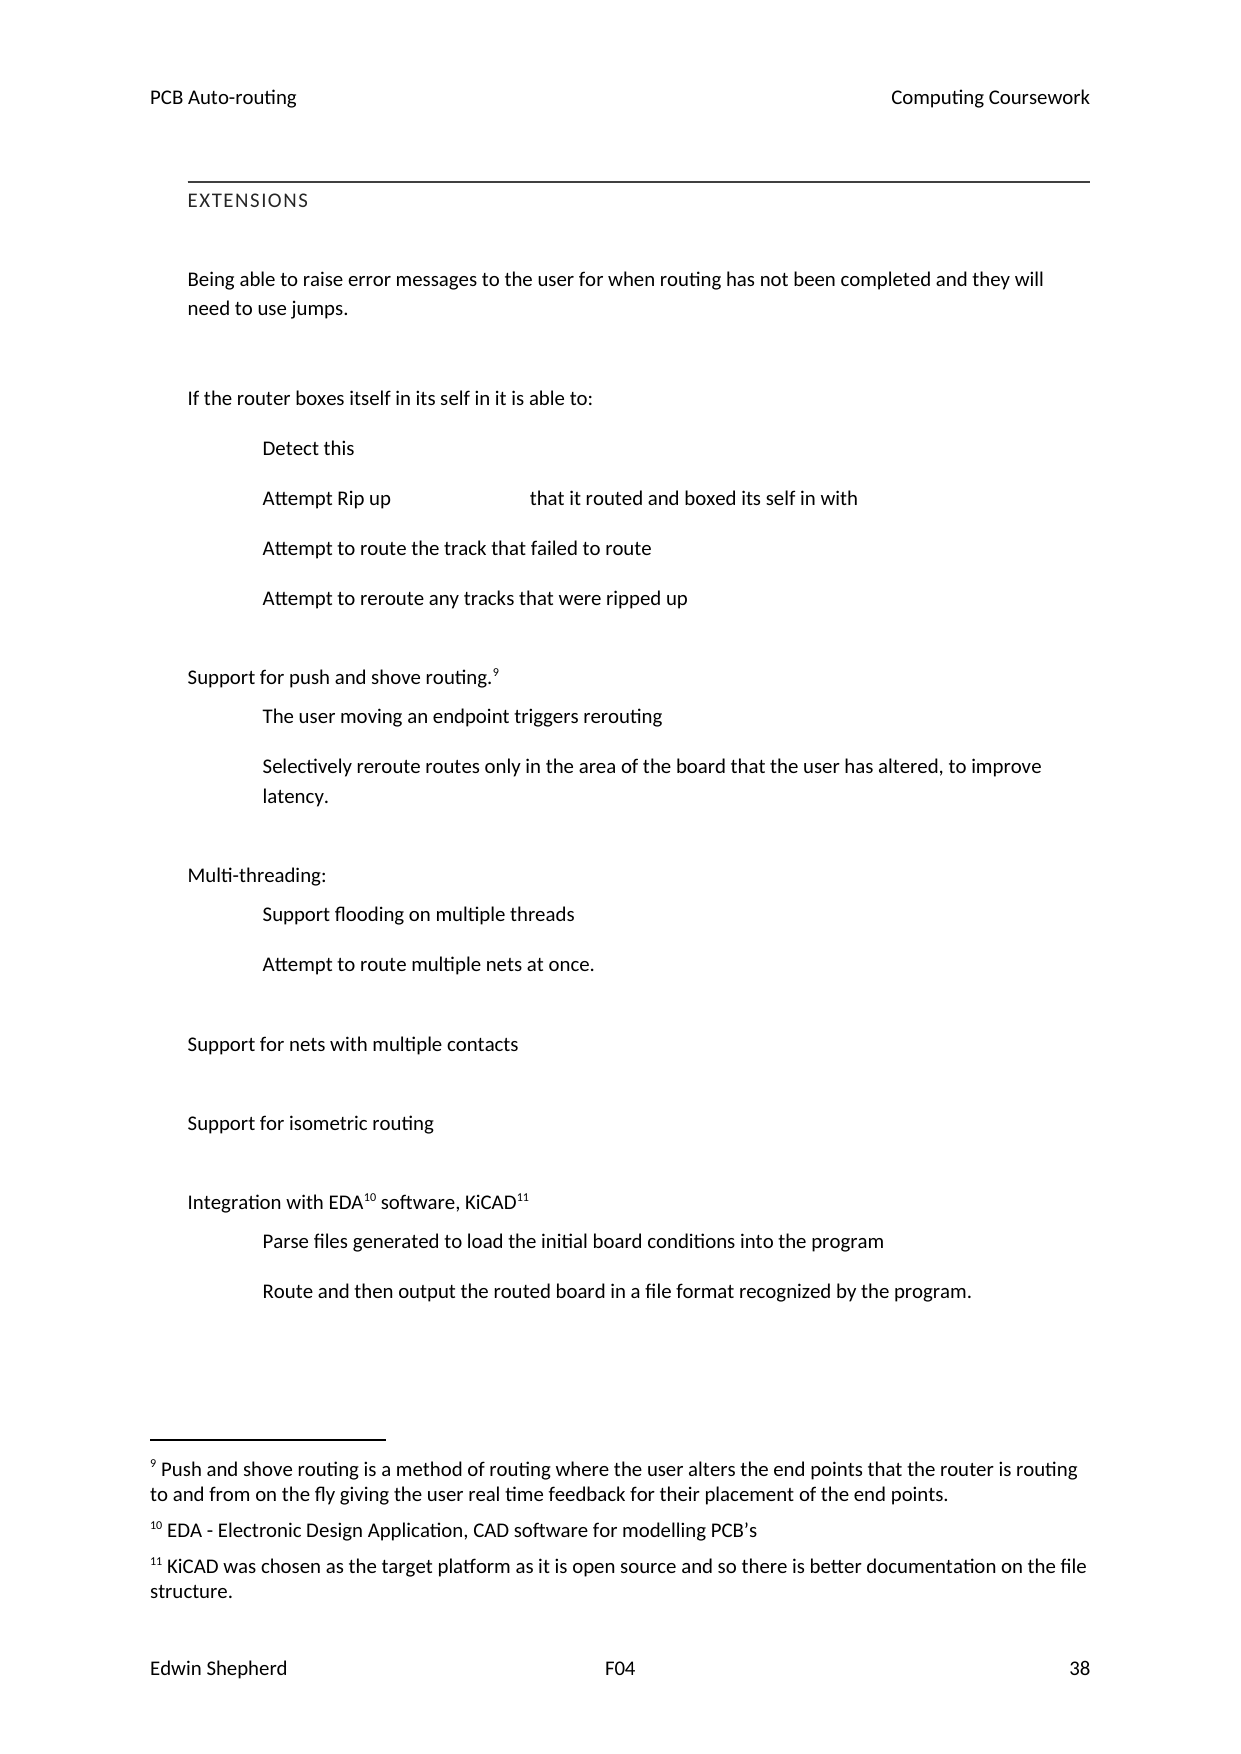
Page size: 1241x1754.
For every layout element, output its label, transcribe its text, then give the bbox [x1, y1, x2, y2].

text Route and then output the routed board in a file format recognized by the program. [262, 1279, 1090, 1304]
text Integration with EDA software, KiCAD [187, 1189, 1090, 1214]
text Attempt to route multiple nets at once. [262, 952, 1090, 977]
text Attempt to route the track that failed to route [262, 535, 1090, 560]
text Attempt to reroute any tracks that were ripped up [262, 585, 1090, 610]
text If the router boxes itself in its self in it is able to: [187, 385, 1090, 410]
subtitle Extensions [187, 182, 1090, 212]
text Attempt Rip up that it routed and boxed its self in with [262, 485, 1090, 510]
text Support for nets with multiple contacts [187, 1031, 1090, 1056]
text The user moving an endpoint triggers rerouting [262, 704, 1090, 729]
text Selectively reroute routes only in the area of the board that the user has altered, to improve latency. [262, 754, 1090, 808]
text Support for isometric routing [187, 1110, 1090, 1135]
text Multi-threading: [187, 862, 1090, 887]
text Support for push and shove routing. [187, 664, 1090, 689]
text Support flooding on multiple threads [262, 902, 1090, 927]
text Parse files generated to load the initial board conditions into the program [262, 1229, 1090, 1254]
text Detect this [262, 435, 1090, 460]
text Being able to raise error messages to the user for when routing has not been completed and they will need to use jumps. [187, 266, 1090, 321]
